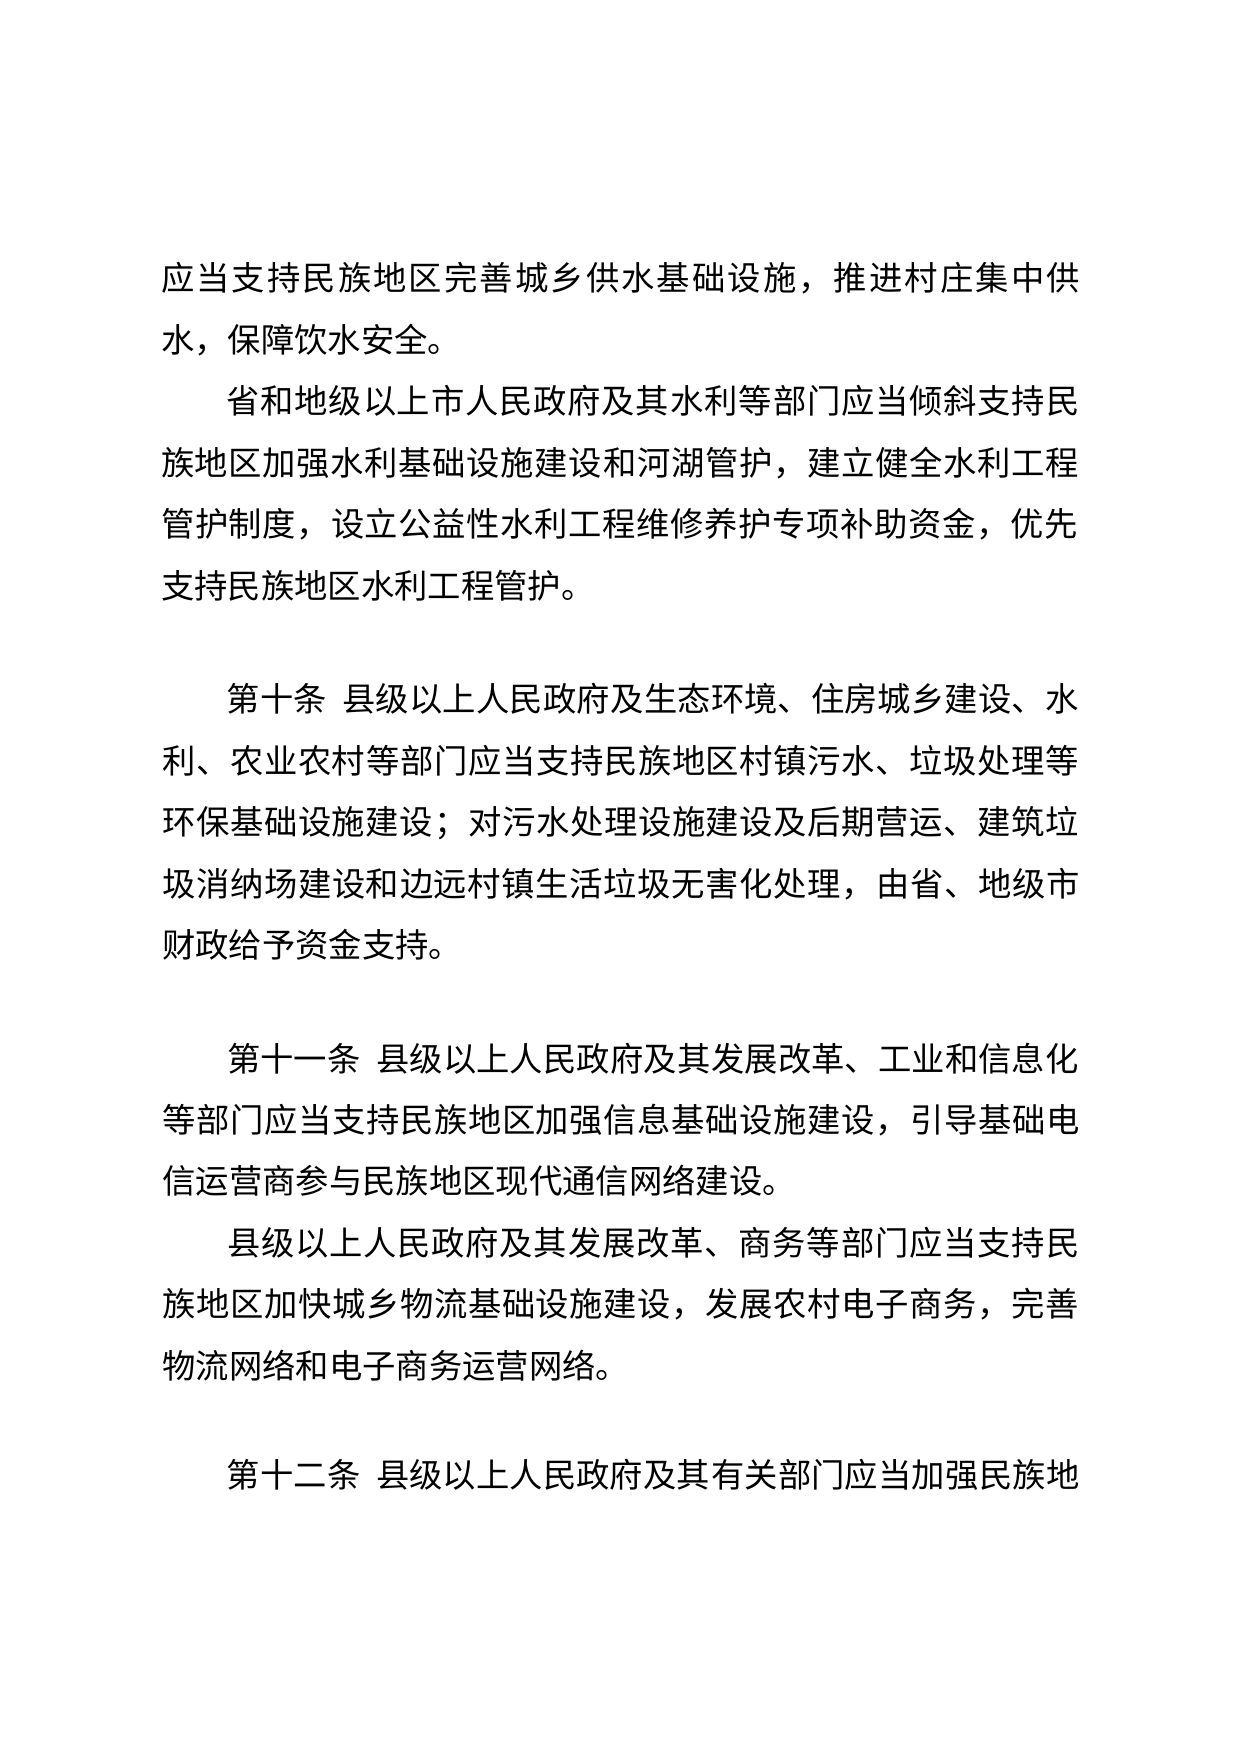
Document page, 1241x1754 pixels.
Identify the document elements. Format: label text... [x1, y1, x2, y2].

list 第十条 县级以上人民政府及生态环境、住房城乡建设、水利、农业农村等部门应当支持民族地区村镇污水、垃圾处理等环保基础设施建设；对污水处理设施建设及后期营运、建筑垃圾消纳场建设和边远村镇生活垃圾无害化处理，由省、地级市财政给予资金支持。 [133, 658, 1092, 1018]
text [132, 237, 1092, 364]
list 县级以上人民政府及其发展改革、商务等部门应当支持民族地区加快城乡物流基础设施建设，发展农村电子商务，完善物流网络和电子商务运营网络。 [133, 1206, 1092, 1438]
list 第十一条 县级以上人民政府及其发展改革、工业和信息化等部门应当支持民族地区加强信息基础设施建设，引导基础电信运营商参与民族地区现代通信网络建设。 [133, 1018, 1092, 1206]
text 省和地级以上市人民政府及其水利等部门应当倾斜支持民族地区加强水利基础设施建设和河湖管护，建立健全水利工程管护制度，设立公益性水利工程维修养护专项补助资金，优先支持民族地区水利工程管护。 [132, 364, 1092, 658]
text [161, 1438, 1079, 1500]
